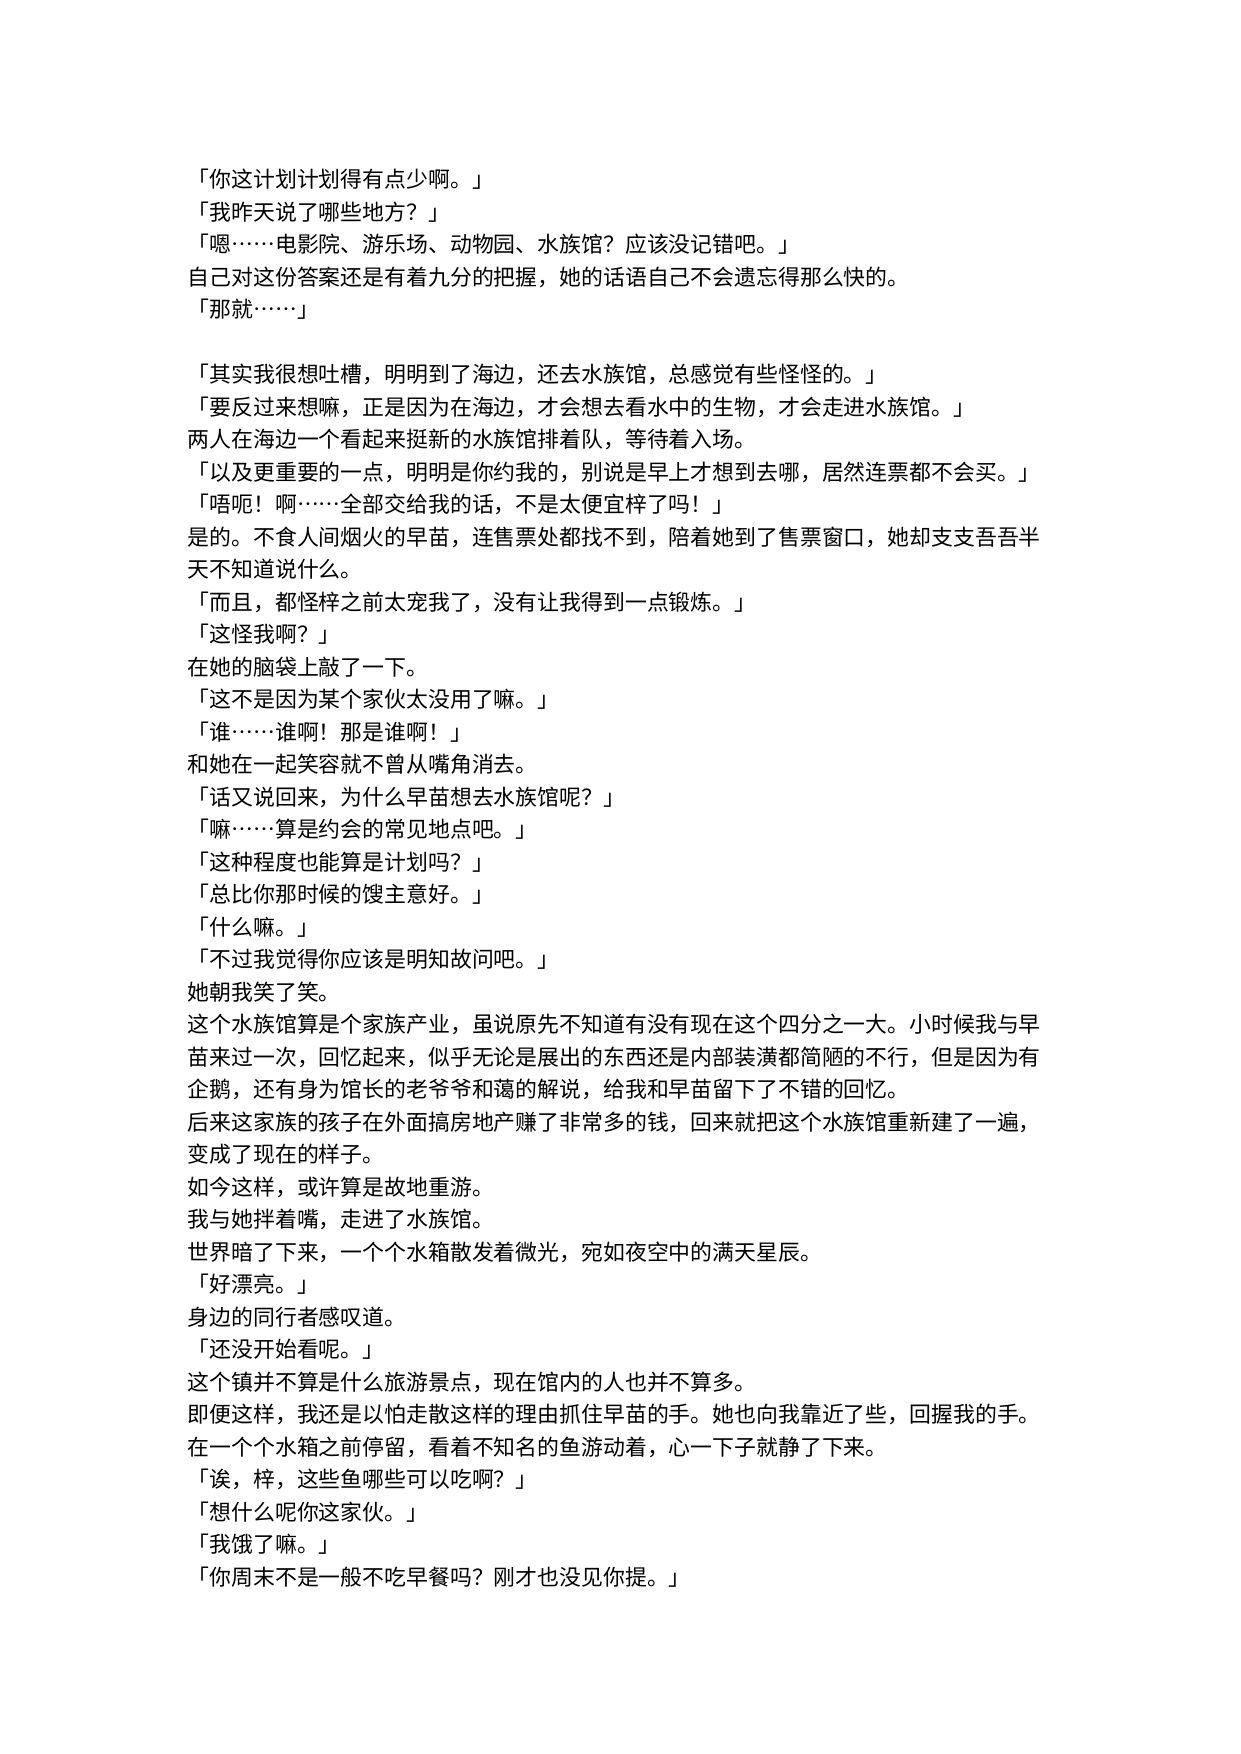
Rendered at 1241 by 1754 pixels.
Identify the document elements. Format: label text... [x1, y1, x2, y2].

text 「话又说回来，为什么早苗想去水族馆呢？」 [187, 779, 1053, 812]
text 自己对这份答案还是有着九分的把握，她的话语自己不会遗忘得那么快的。 [187, 259, 1053, 292]
text 我与她拌着嘴，走进了水族馆。 [187, 1202, 1053, 1234]
text 「嗯……电影院、游乐场、动物园、水族馆？应该没记错吧。」 [187, 227, 1053, 259]
text 「谁……谁啊！那是谁啊！」 [187, 714, 1053, 747]
text 「总比你那时候的馊主意好。」 [187, 877, 1053, 909]
text 即便这样，我还是以怕走散这样的理由抓住早苗的手。她也向我靠近了些，回握我的手。 [187, 1397, 1053, 1429]
text 和她在一起笑容就不曾从嘴角消去。 [187, 747, 1053, 779]
text 「你周末不是一般不吃早餐吗？刚才也没见你提。」 [187, 1559, 1053, 1592]
text 「要反过来想嘛，正是因为在海边，才会想去看水中的生物，才会走进水族馆。」 [187, 389, 1053, 422]
text 「而且，都怪梓之前太宠我了，没有让我得到一点锻炼。」 [187, 584, 1053, 617]
text 是的。不食人间烟火的早苗，连售票处都找不到，陪着她到了售票窗口，她却支支吾吾半天不知道说什么。 [187, 519, 1053, 584]
text 身边的同行者感叹道。 [187, 1299, 1053, 1332]
text 「这不是因为某个家伙太没用了嘛。」 [187, 682, 1053, 714]
text 这个镇并不算是什么旅游景点，现在馆内的人也并不算多。 [187, 1364, 1053, 1397]
text 「想什么呢你这家伙。」 [187, 1494, 1053, 1527]
text 「唔呃！啊……全部交给我的话，不是太便宜梓了吗！」 [187, 487, 1053, 519]
text 「你这计划计划得有点少啊。」 [187, 162, 1053, 194]
text 「以及更重要的一点，明明是你约我的，别说是早上才想到去哪，居然连票都不会买。」 [187, 454, 1053, 487]
text 「还没开始看呢。」 [187, 1332, 1053, 1364]
text 世界暗了下来，一个个水箱散发着微光，宛如夜空中的满天星辰。 [187, 1234, 1053, 1267]
text 在一个个水箱之前停留，看着不知名的鱼游动着，心一下子就静了下来。 [187, 1429, 1053, 1462]
text 「我昨天说了哪些地方？」 [187, 194, 1053, 227]
text 如今这样，或许算是故地重游。 [187, 1169, 1053, 1202]
text 她朝我笑了笑。 [187, 974, 1053, 1007]
text 这个水族馆算是个家族产业，虽说原先不知道有没有现在这个四分之一大。小时候我与早苗来过一次，回忆起来，似乎无论是展出的东西还是内部装潢都简陋的不行，但是因为有企鹅，还有身为馆长的老爷爷和蔼的解说，给我和早苗留下了不错的回忆。 [187, 1007, 1053, 1104]
text 「那就……」 [187, 292, 1053, 324]
text 「我饿了嘛。」 [187, 1527, 1053, 1559]
text 两人在海边一个看起来挺新的水族馆排着队，等待着入场。 [187, 422, 1053, 454]
text 在她的脑袋上敲了一下。 [187, 649, 1053, 682]
text 「这怪我啊？」 [187, 617, 1053, 649]
text 「什么嘛。」 [187, 909, 1053, 942]
text 「其实我很想吐槽，明明到了海边，还去水族馆，总感觉有些怪怪的。」 [187, 357, 1053, 389]
text 「这种程度也能算是计划吗？」 [187, 844, 1053, 877]
text 「不过我觉得你应该是明知故问吧。」 [187, 942, 1053, 974]
text 「嘛……算是约会的常见地点吧。」 [187, 812, 1053, 844]
text 后来这家族的孩子在外面搞房地产赚了非常多的钱，回来就把这个水族馆重新建了一遍，变成了现在的样子。 [187, 1104, 1053, 1169]
text 「诶，梓，这些鱼哪些可以吃啊？」 [187, 1462, 1053, 1494]
text 「好漂亮。」 [187, 1267, 1053, 1299]
